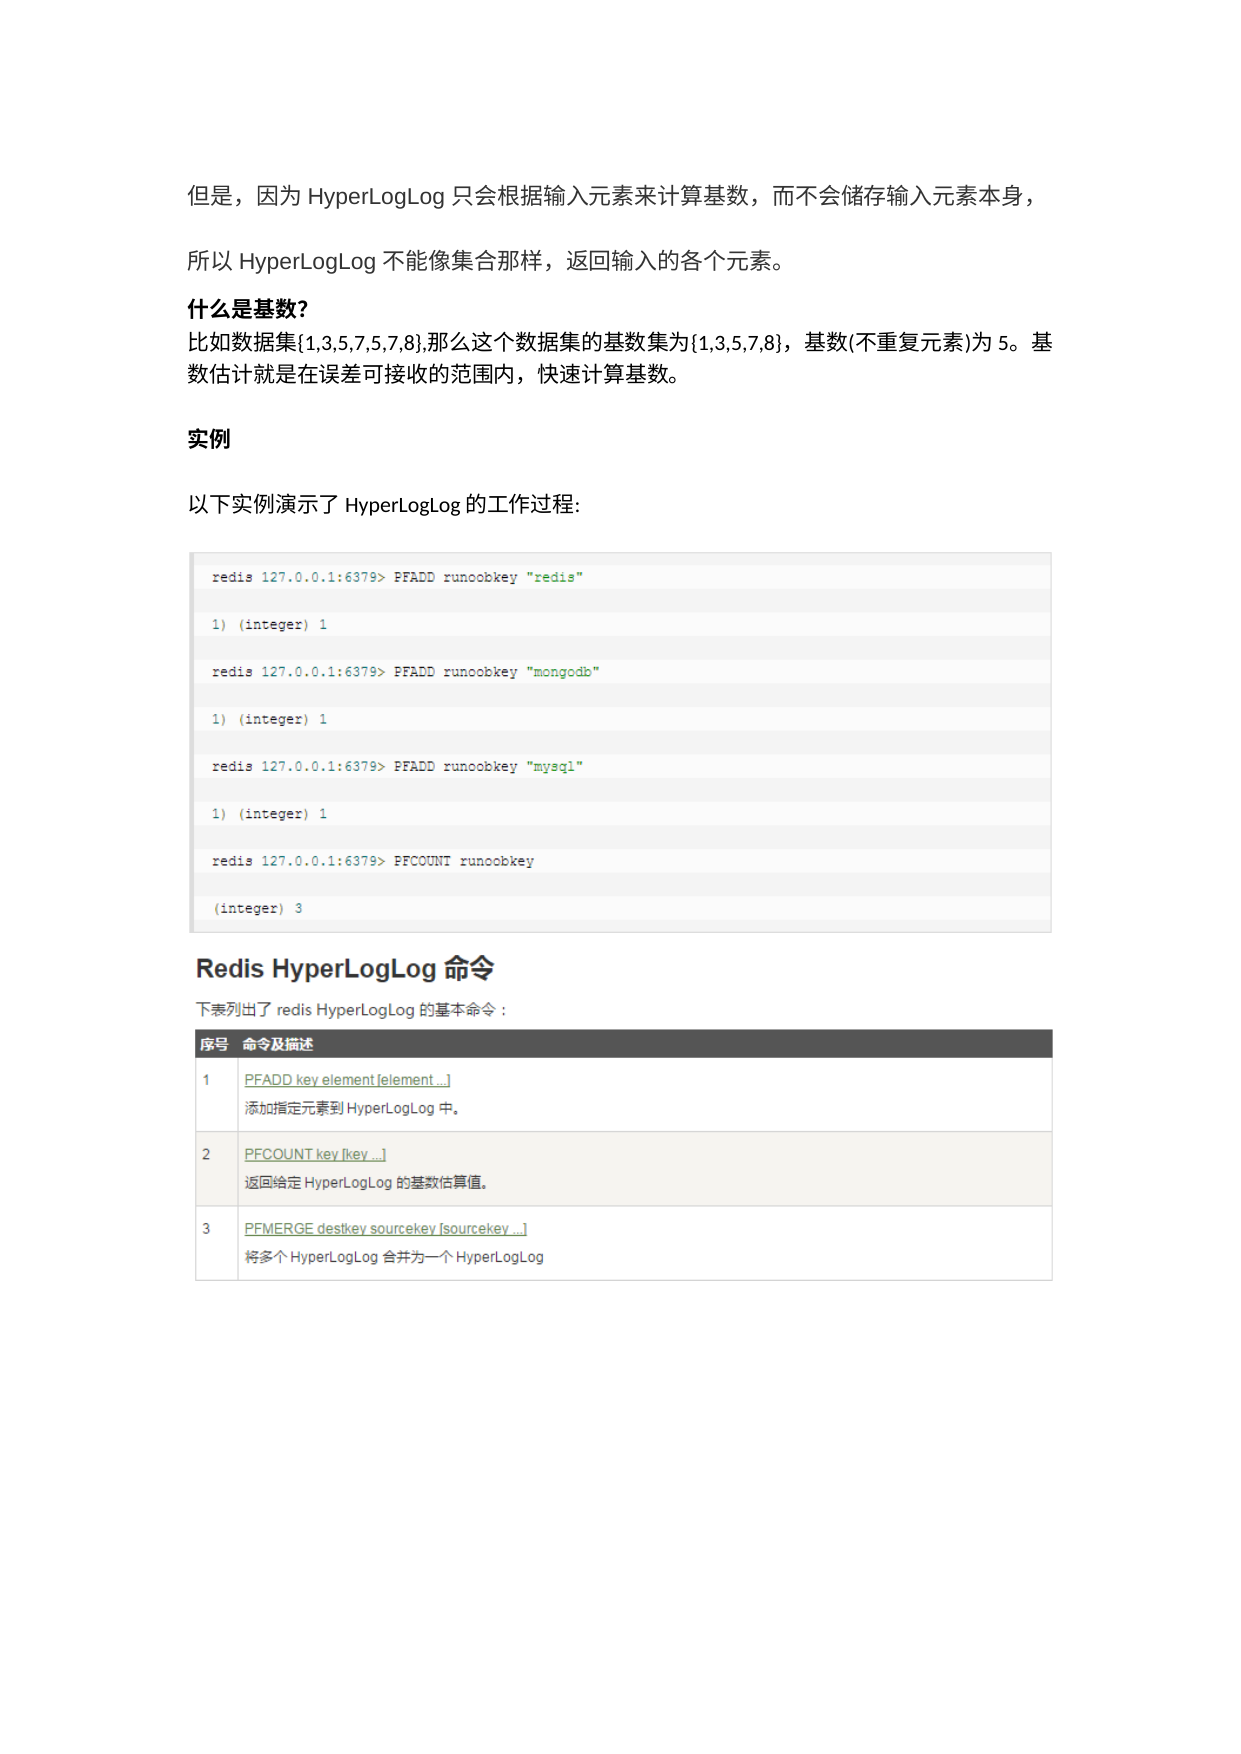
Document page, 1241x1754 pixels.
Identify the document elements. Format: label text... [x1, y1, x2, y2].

text 以下实例演示了HyperLogLog的工作过程: [187, 487, 1053, 519]
picture [187, 942, 1053, 1281]
text 但是，因为 HyperLogLog 只会根据输入元素来计算基数，而不会储存输入元素本身，所以 HyperLogLog 不能像集合那样，返回输入的各个元素。 [187, 162, 1053, 292]
text 比如数据集{1,3,5,7,5,7,8},那么这个数据集的基数集为{1,3,5,7,8}，基数(不重复元素)为5。基数估计就是在误差可接收的范围内，快速计算基数。 [187, 324, 1053, 389]
text 实例 [187, 422, 1053, 454]
text 什么是基数？ [187, 292, 1053, 324]
picture [187, 552, 1053, 933]
